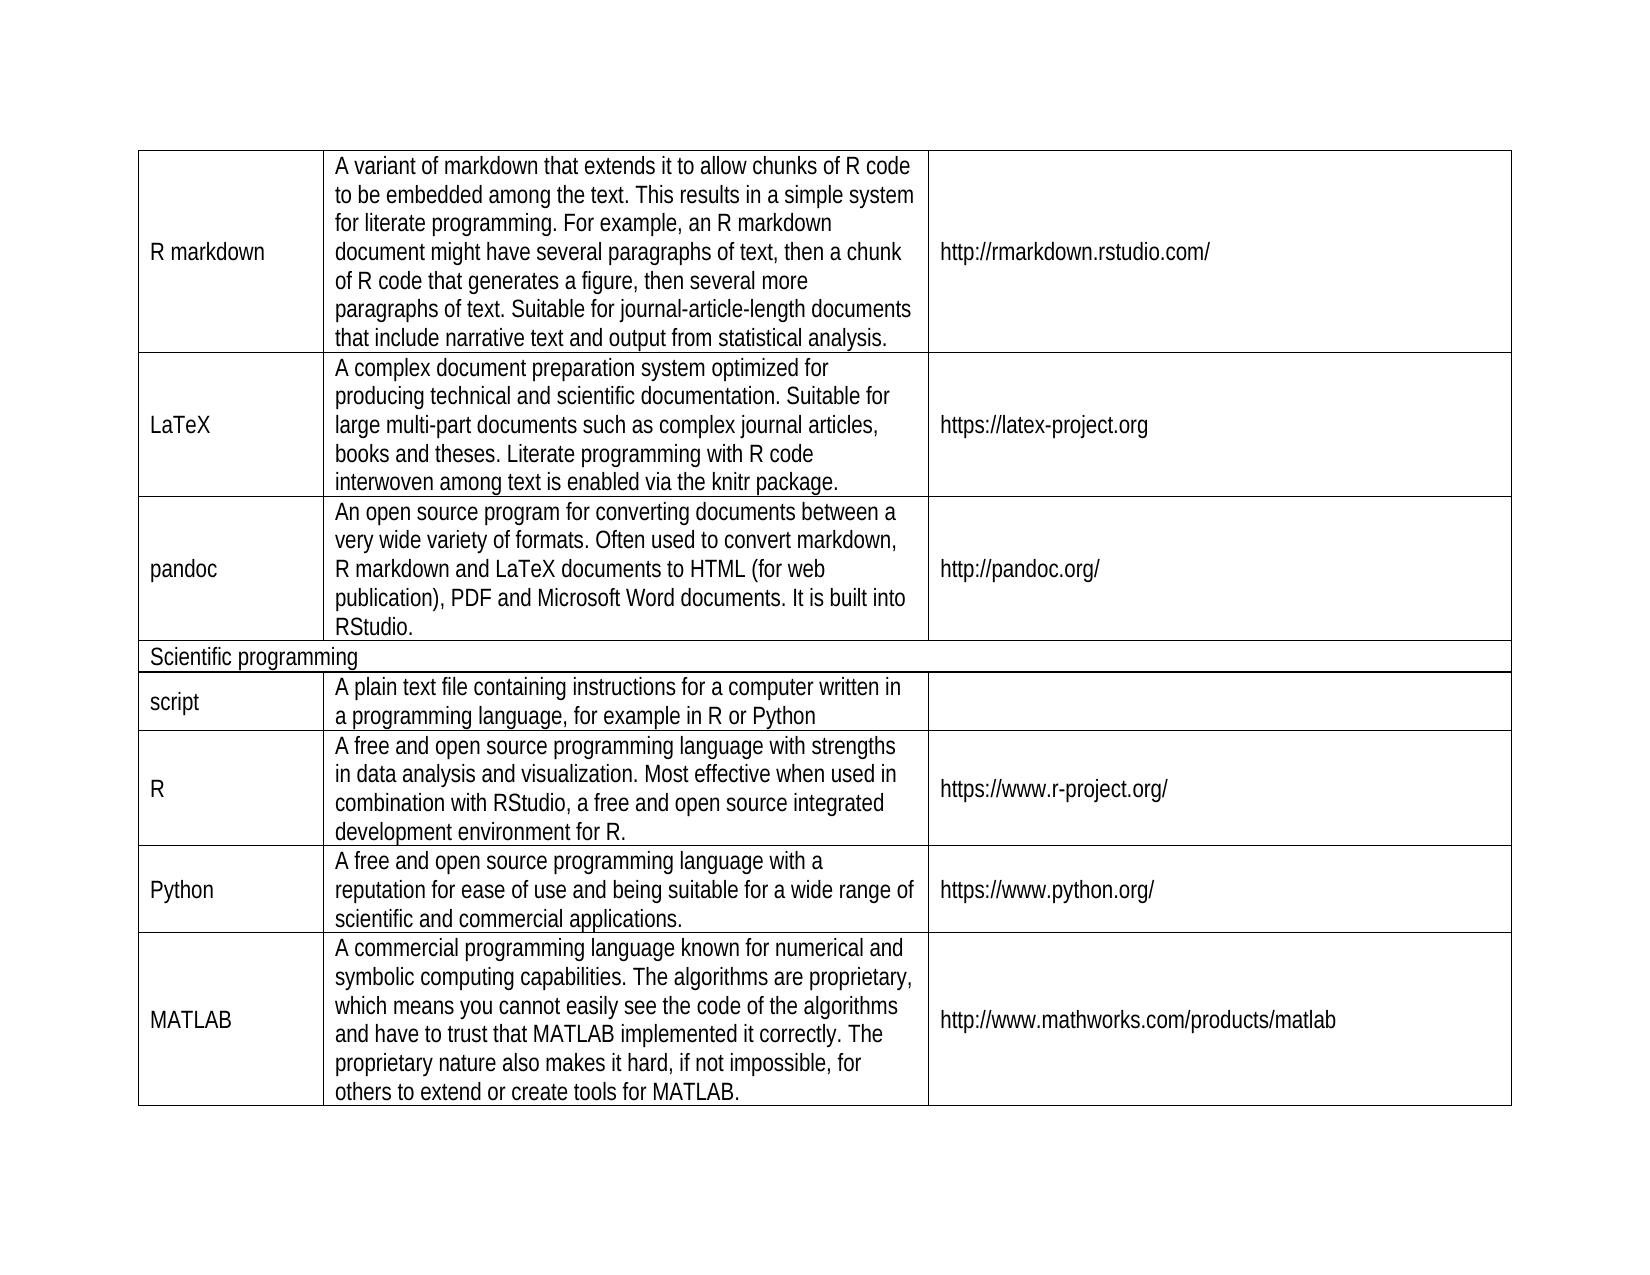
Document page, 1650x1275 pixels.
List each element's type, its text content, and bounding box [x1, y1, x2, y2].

table_cell Scientific programming [139, 641, 1511, 671]
table_cell http://www.mathworks.com/products/matlab [929, 933, 1511, 1105]
table_cell https://www.python.org/ [929, 846, 1511, 932]
table_cell https://www.r-project.org/ [929, 731, 1511, 845]
table_cell R markdown [139, 151, 323, 352]
table_cell [929, 673, 1511, 730]
table_cell LaTeX [139, 353, 323, 496]
table_cell A free and open source programming language with a reputation for ease of use and being suitable for a wide range of scientific and commercial applications. [324, 846, 928, 932]
table_cell script [139, 673, 323, 730]
table_cell Python [139, 846, 323, 932]
table_cell A commercial programming language known for numerical and symbolic computing capabilities. The algorithms are proprietary, which means you cannot easily see the code of the algorithms and have to trust that MATLAB implemented it correctly. The proprietary nature also makes it hard, if not impossible, for others to extend or create tools for MATLAB. [324, 933, 928, 1105]
table_cell A variant of markdown that extends it to allow chunks of R code to be embedded among the text. This results in a simple system for literate programming. For example, an R markdown document might have several paragraphs of text, then a chunk of R code that generates a figure, then several more paragraphs of text. Suitable for journal-article-length documents that include narrative text and output from statistical analysis. [324, 151, 928, 352]
table_cell pandoc [139, 497, 323, 640]
table_cell A free and open source programming language with strengths in data analysis and visualization. Most effective when used in combination with RStudio, a free and open source integrated development environment for R. [324, 731, 928, 845]
table_cell R [139, 731, 323, 845]
table_cell A plain text file containing instructions for a computer written in a programming language, for example in R or Python [324, 673, 928, 730]
table_cell An open source program for converting documents between a very wide variety of formats. Often used to convert markdown, R markdown and LaTeX documents to HTML (for web publication), PDF and Microsoft Word documents. It is built into RStudio. [324, 497, 928, 640]
table_cell https://latex-project.org [929, 353, 1511, 496]
table_cell http://rmarkdown.rstudio.com/ [929, 151, 1511, 352]
table_cell A complex document preparation system optimized for producing technical and scientific documentation. Suitable for large multi-part documents such as complex journal articles, books and theses. Literate programming with R code interwoven among text is enabled via the knitr package. [324, 353, 928, 496]
table_cell MATLAB [139, 933, 323, 1105]
table_cell http://pandoc.org/ [929, 497, 1511, 640]
